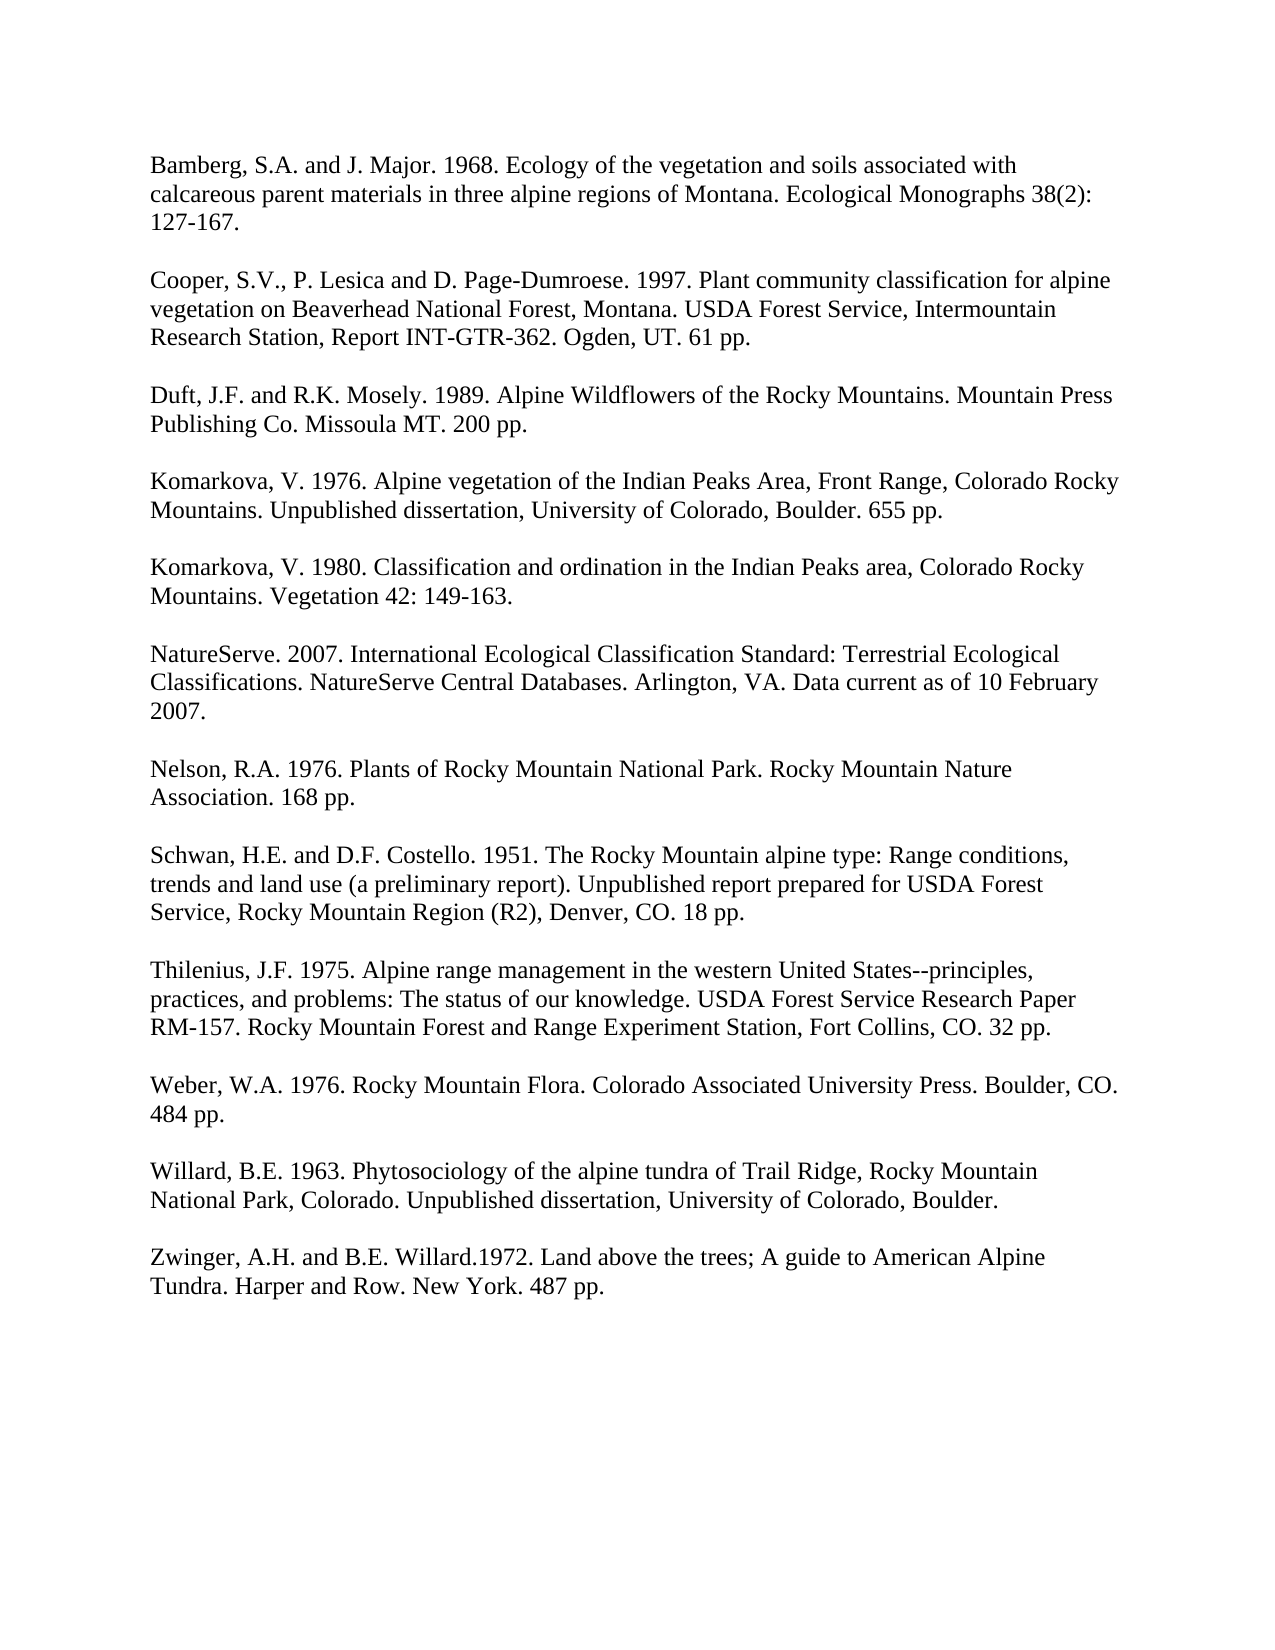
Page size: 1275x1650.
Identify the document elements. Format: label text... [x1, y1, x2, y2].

text Schwan, H.E. and D.F. Costello. 1951. The Rocky Mountain alpine type: Range conditions, trends and land use (a preliminary report). Unpublished report prepared for USDA Forest Service, Rocky Mountain Region (R2), Denver, CO. 18 pp. [150, 840, 1125, 926]
text NatureServe. 2007. International Ecological Classification Standard: Terrestrial Ecological Classifications. NatureServe Central Databases. Arlington, VA. Data current as of 10 February 2007. [150, 639, 1125, 725]
text Willard, B.E. 1963. Phytosociology of the alpine tundra of Trail Ridge, Rocky Mountain National Park, Colorado. Unpublished dissertation, University of Colorado, Boulder. [150, 1156, 1125, 1214]
text Zwinger, A.H. and B.E. Willard.1972. Land above the trees; A guide to American Alpine Tundra. Harper and Row. New York. 487 pp. [150, 1242, 1125, 1300]
text Duft, J.F. and R.K. Mosely. 1989. Alpine Wildflowers of the Rocky Mountains. Mountain Press Publishing Co. Missoula MT. 200 pp. [150, 380, 1125, 437]
text Thilenius, J.F. 1975. Alpine range management in the western United States--principles, practices, and problems: The status of our knowledge. USDA Forest Service Research Paper RM-157. Rocky Mountain Forest and Range Experiment Station, Fort Collins, CO. 32 pp. [150, 955, 1125, 1041]
text Weber, W.A. 1976. Rocky Mountain Flora. Colorado Associated University Press. Boulder, CO. 484 pp. [150, 1070, 1125, 1127]
text Komarkova, V. 1976. Alpine vegetation of the Indian Peaks Area, Front Range, Colorado Rocky Mountains. Unpublished dissertation, University of Colorado, Boulder. 655 pp. [150, 466, 1125, 524]
text Komarkova, V. 1980. Classification and ordination in the Indian Peaks area, Colorado Rocky Mountains. Vegetation 42: 149-163. [150, 552, 1125, 610]
text Nelson, R.A. 1976. Plants of Rocky Mountain National Park. Rocky Mountain Nature Association. 168 pp. [150, 754, 1125, 811]
text Cooper, S.V., P. Lesica and D. Page-Dumroese. 1997. Plant community classification for alpine vegetation on Beaverhead National Forest, Montana. USDA Forest Service, Intermountain Research Station, Report INT-GTR-362. Ogden, UT. 61 pp. [150, 265, 1125, 351]
text Bamberg, S.A. and J. Major. 1968. Ecology of the vegetation and soils associated with calcareous parent materials in three alpine regions of Montana. Ecological Monographs 38(2): 127-167. [150, 150, 1125, 236]
